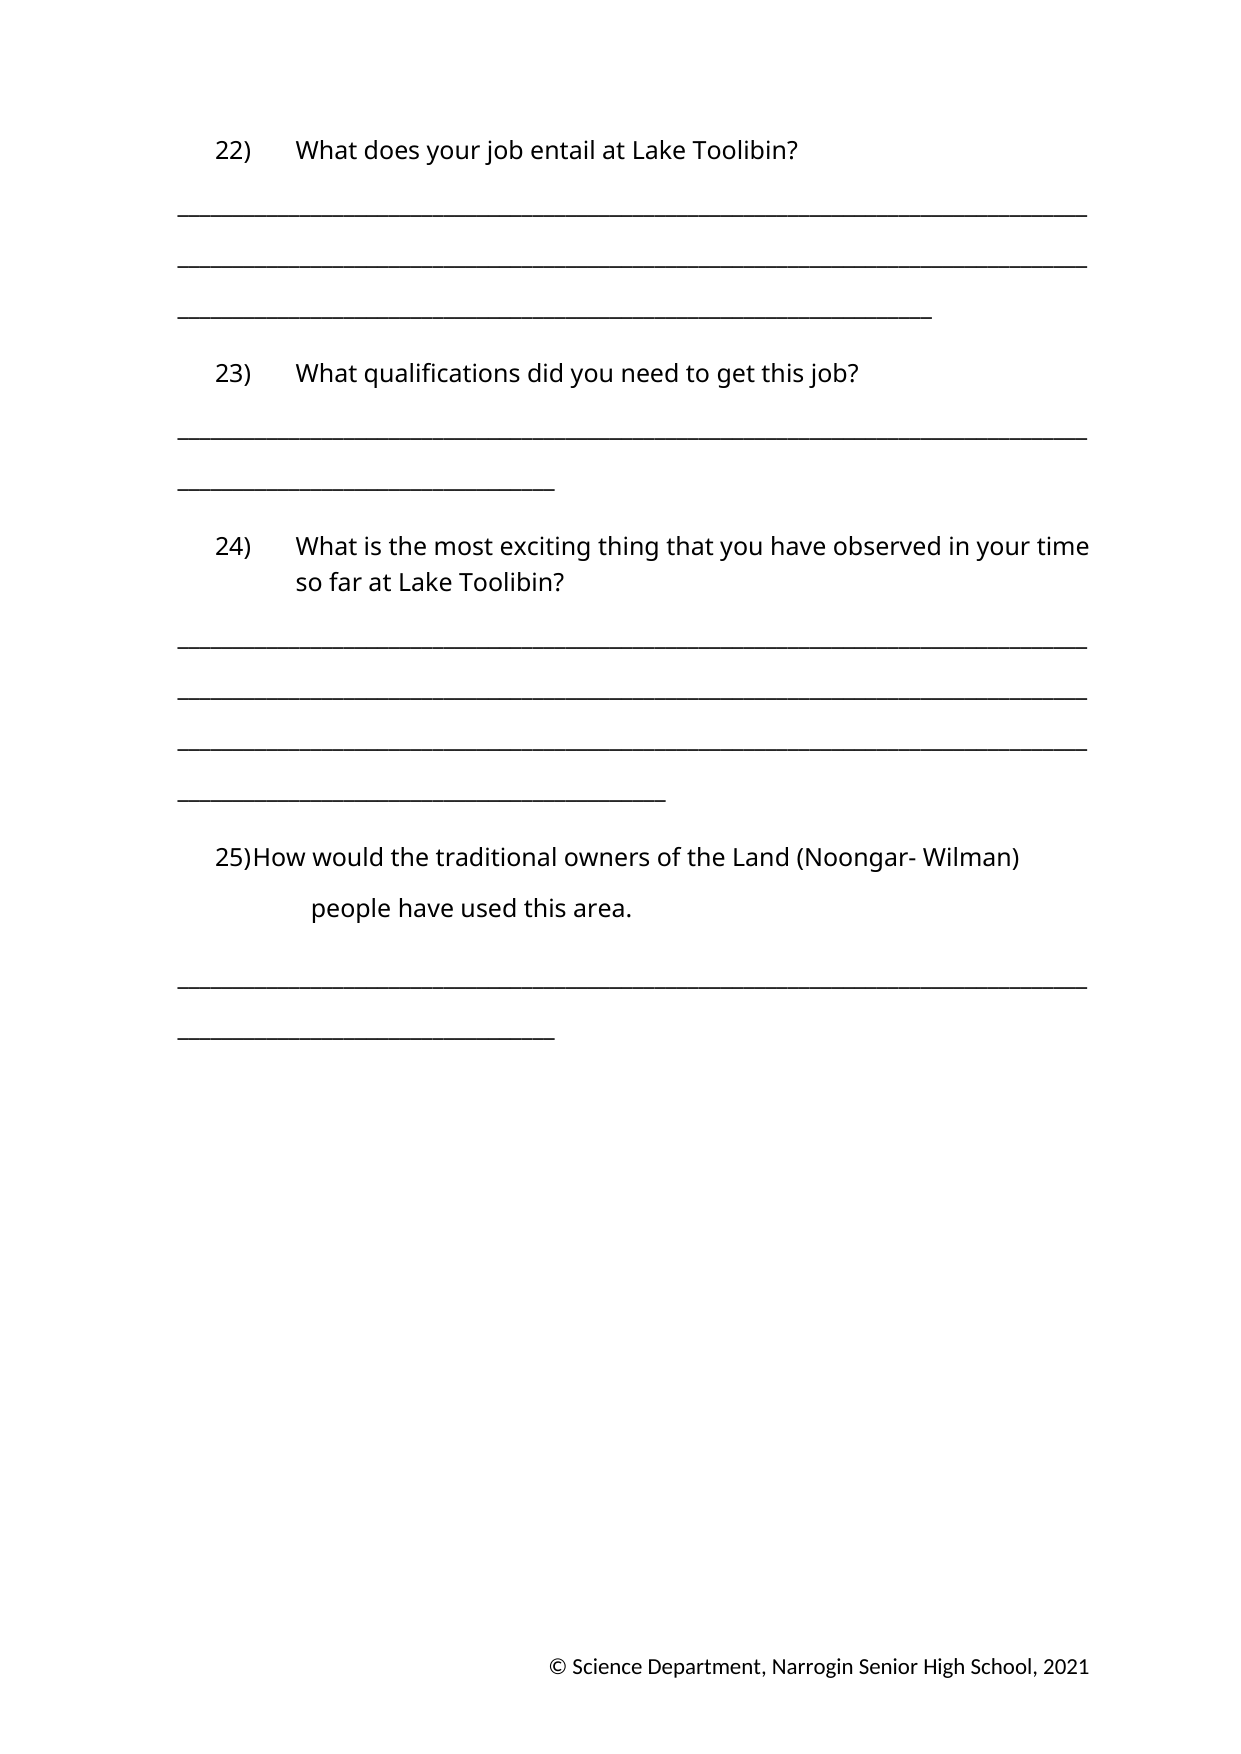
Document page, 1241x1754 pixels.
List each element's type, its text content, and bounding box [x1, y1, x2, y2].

list How would the traditional owners of the Land (Noongar- Wilman) [215, 839, 1090, 873]
list What qualifications did you need to get this job? [215, 356, 1090, 390]
list What does your job entail at Lake Toolibin? [215, 133, 1090, 167]
text ____________________________________________________________________________________________________________________ [177, 409, 1090, 495]
text __________________________________________________________________________________________________________________________________________________________________________________________________________________________________________________________________________________________________ [177, 618, 1090, 806]
text ____________________________________________________________________________________________________________________ [177, 958, 1090, 1043]
list What is the most exciting thing that you have observed in your time so far at Lake Toolibin? [215, 528, 1090, 599]
text ________________________________________________________________________________________________________________________________________________________________________________________________________________________________________ [177, 186, 1090, 322]
list people have used this area. [252, 890, 1090, 924]
